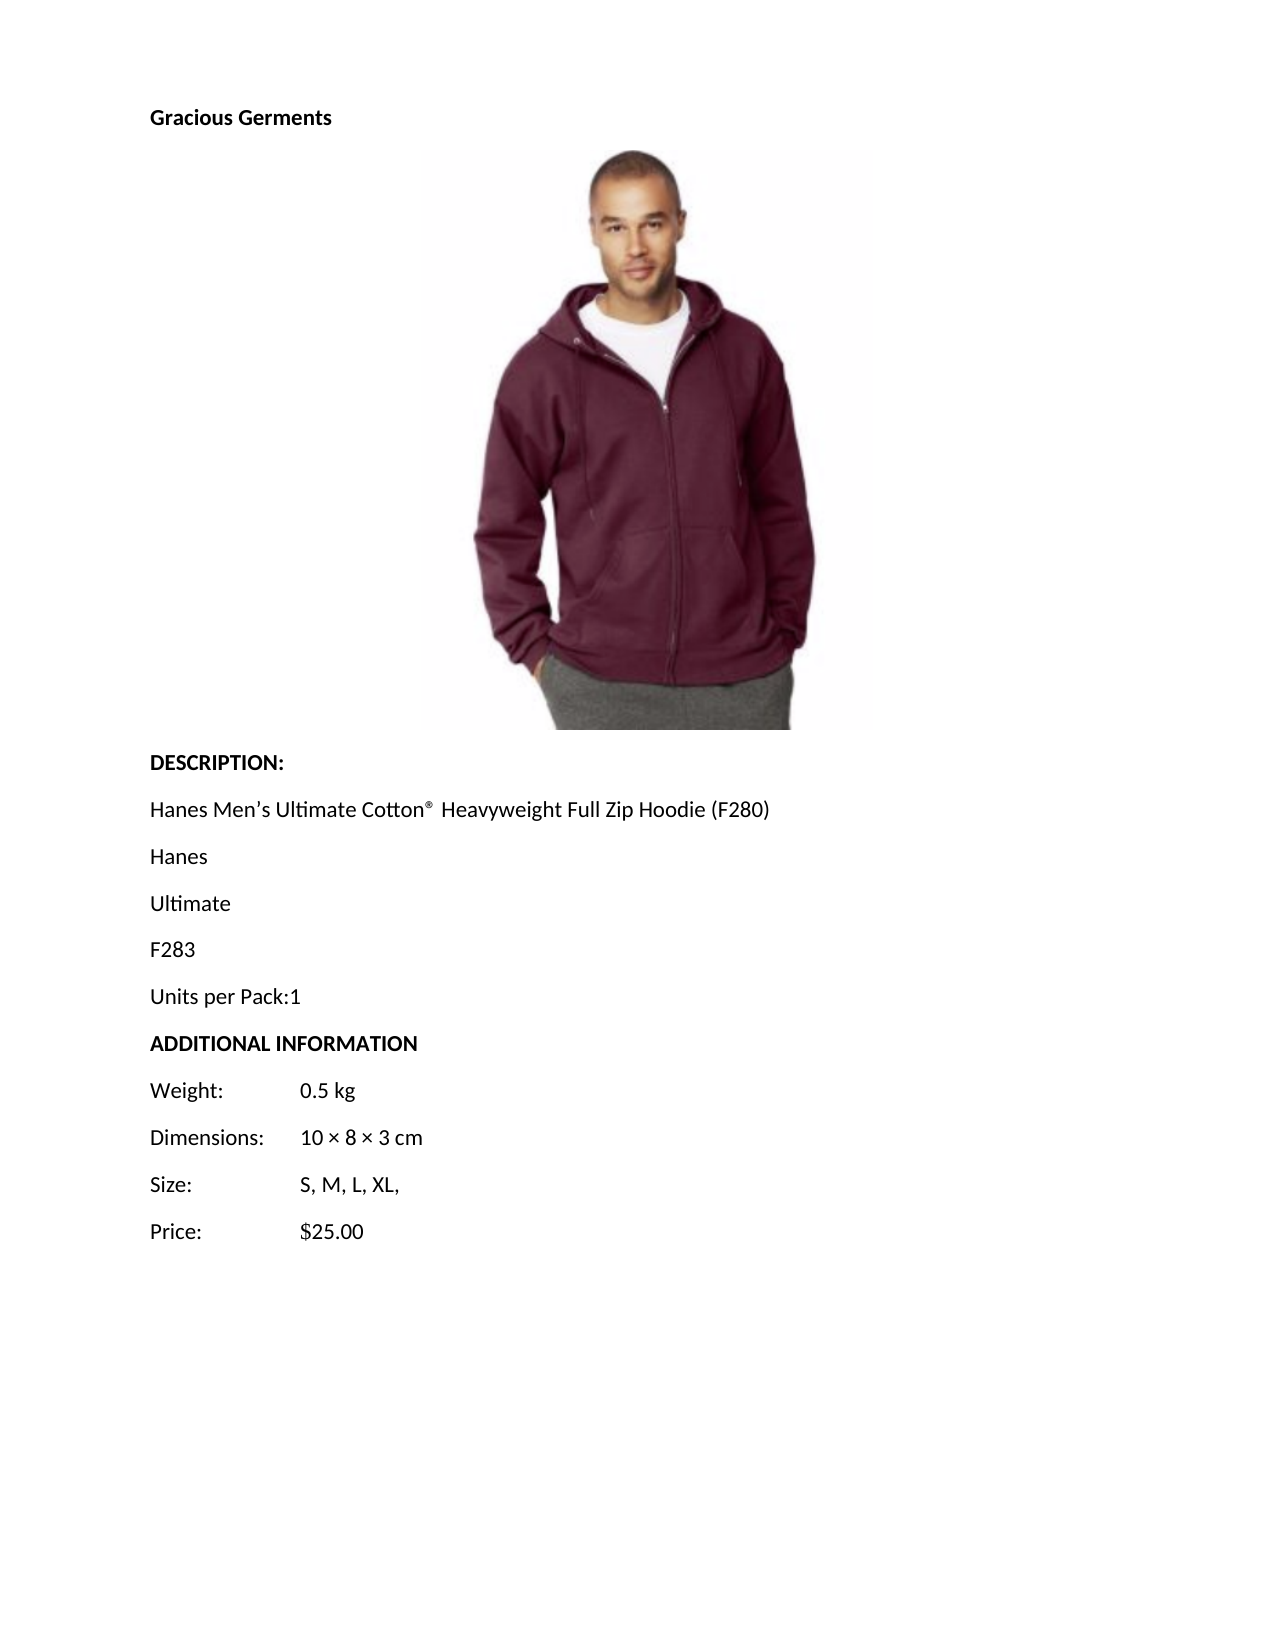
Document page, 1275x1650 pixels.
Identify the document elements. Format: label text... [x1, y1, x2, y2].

picture [421, 150, 873, 730]
text Price: $25.00 [150, 1217, 1144, 1245]
text DESCRIPTION: [150, 748, 1144, 776]
text Ultimate [150, 889, 1144, 917]
text Units per Pack:1 [150, 982, 1144, 1010]
text F283 [150, 936, 1144, 963]
text Hanes [150, 842, 1144, 870]
text ADDITIONAL INFORMATION [150, 1029, 1144, 1057]
text Hanes Men’s Ultimate Cotton® Heavyweight Full Zip Hoodie (F280) [150, 795, 1144, 823]
text Size: S, M, L, XL, [150, 1170, 1144, 1198]
text Weight: 0.5 kg [150, 1076, 1144, 1104]
text Dimensions: 10 × 8 × 3 cm [150, 1123, 1144, 1151]
text Gracious Germents [150, 103, 1144, 131]
